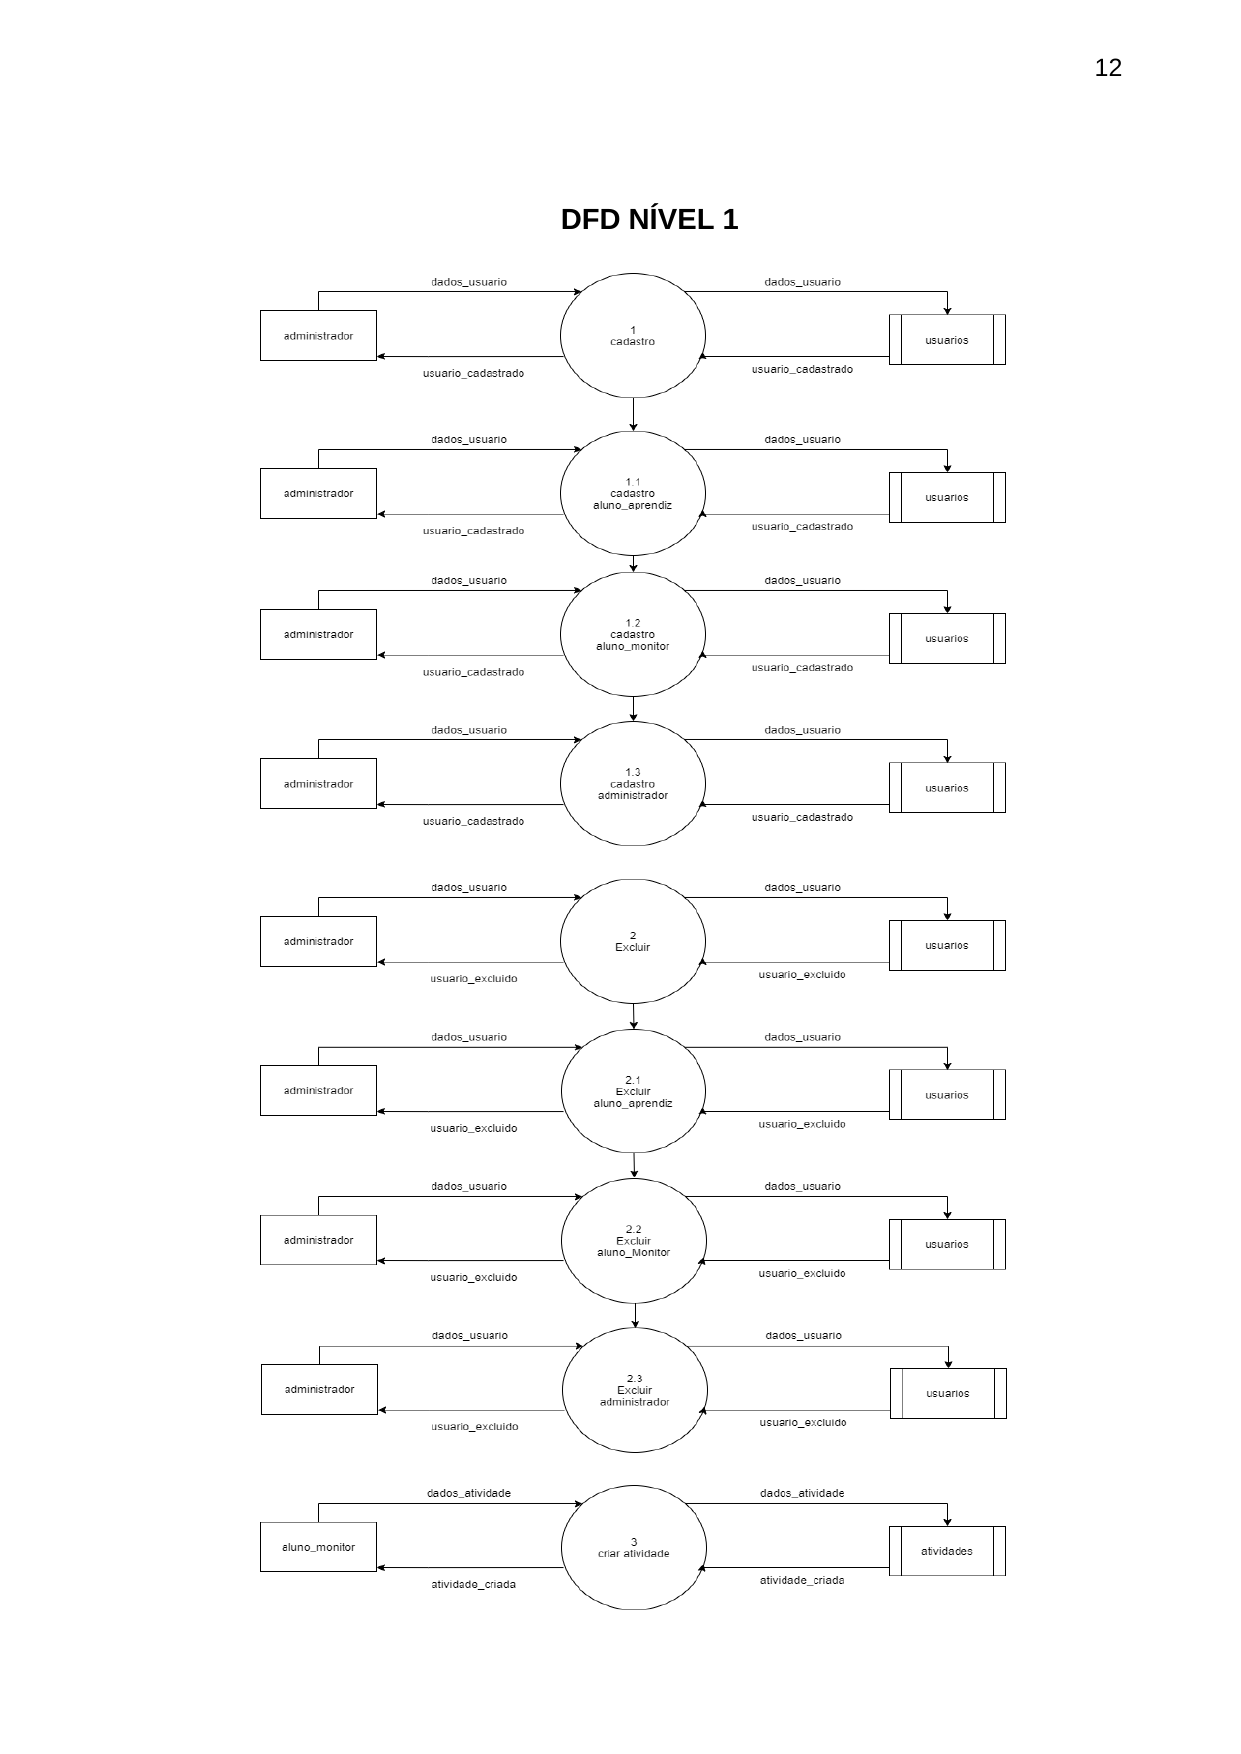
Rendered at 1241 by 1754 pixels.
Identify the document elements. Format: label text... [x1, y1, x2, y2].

subtitle DFD NÍVEL 1 [177, 202, 1122, 236]
picture [257, 271, 1049, 1639]
